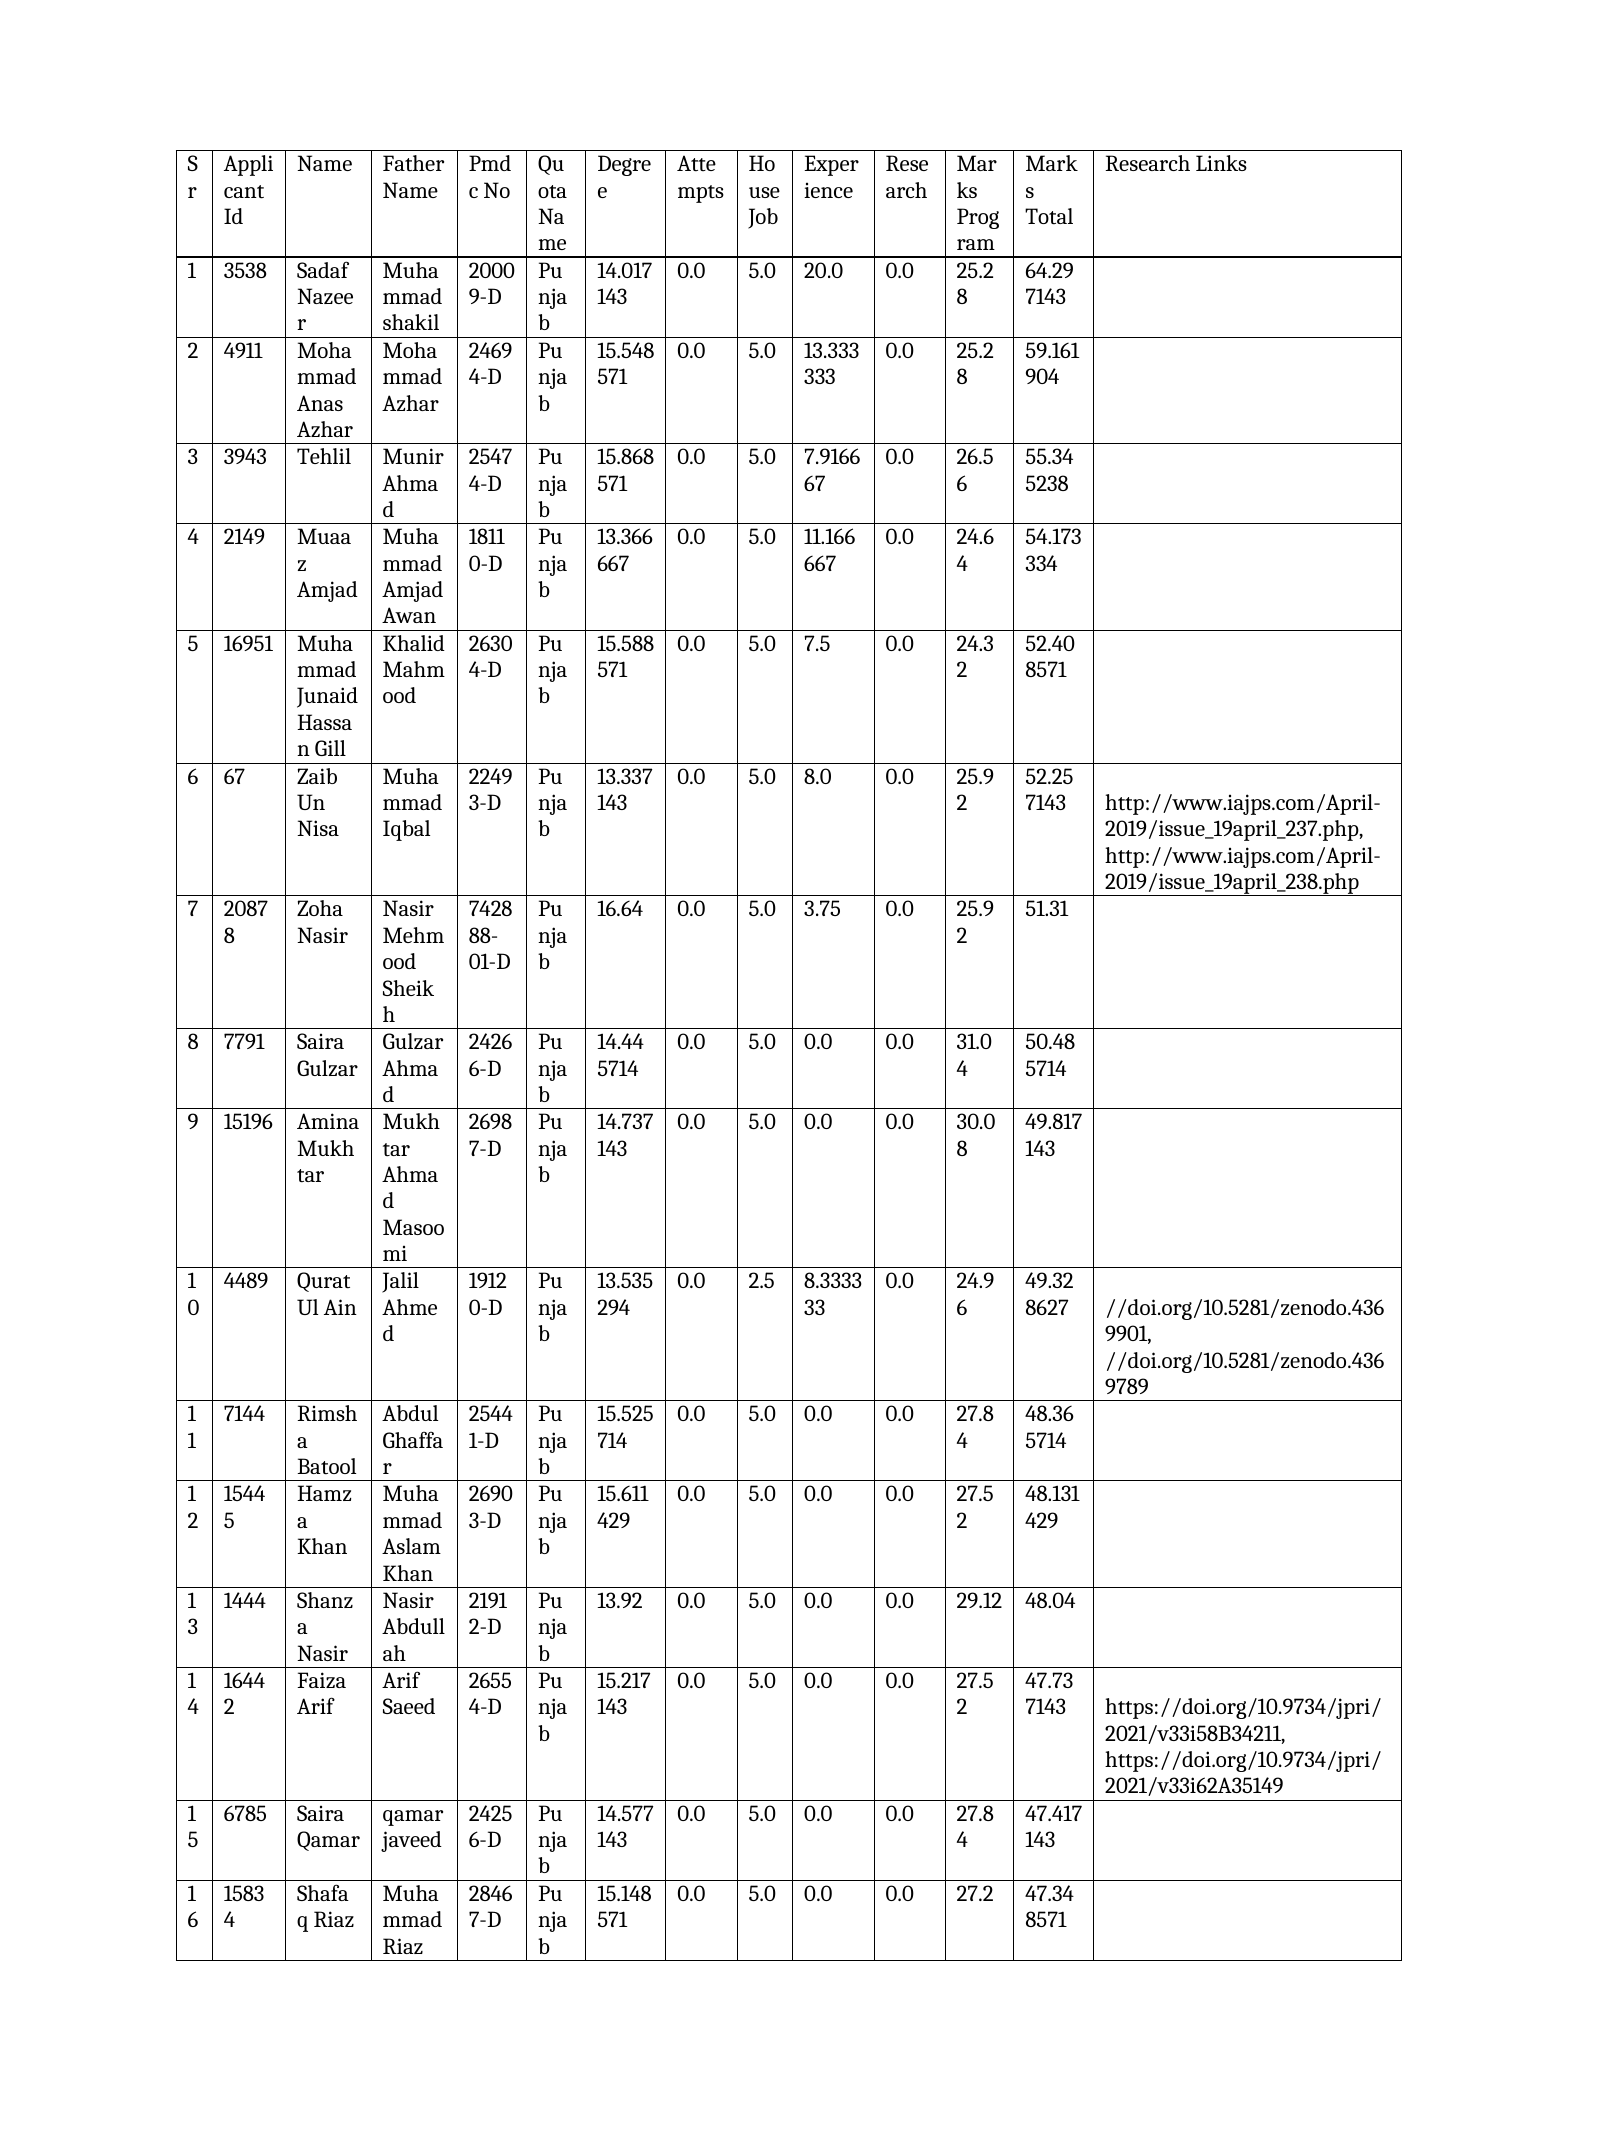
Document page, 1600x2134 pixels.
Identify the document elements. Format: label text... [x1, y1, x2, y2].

table_cell 15.217143 [586, 1668, 665, 1799]
table_header Research [875, 151, 945, 256]
table_cell Shanza Nasir [286, 1588, 371, 1667]
table_cell 29.12 [946, 1588, 1013, 1667]
table_cell 0.0 [875, 764, 945, 895]
table_cell 0.0 [875, 1268, 945, 1400]
table_cell 13.366667 [586, 524, 665, 629]
table_cell 25.92 [946, 764, 1013, 895]
table_cell Punjab [527, 338, 585, 443]
table_cell 5.0 [738, 258, 792, 337]
table_cell Mukhtar Ahmad Masoomi [372, 1109, 457, 1267]
table_cell 27.52 [946, 1668, 1013, 1799]
table_cell 1 [177, 258, 212, 337]
table_cell 0.0 [793, 1401, 874, 1480]
table_header Applicant Id [213, 151, 285, 256]
table_cell Punjab [527, 1268, 585, 1400]
table_cell Saira Qamar [286, 1801, 371, 1880]
table_header Marks Program [946, 151, 1013, 256]
table_cell 51.31 [1014, 896, 1093, 1028]
table_cell 47.417143 [1014, 1801, 1093, 1880]
table_cell 2 [177, 338, 212, 443]
table_cell 4489 [213, 1268, 285, 1400]
table_cell [1094, 1481, 1401, 1587]
table_cell 0.0 [666, 896, 737, 1028]
table_cell 27.84 [946, 1801, 1013, 1880]
table_cell Muhammad Iqbal [372, 764, 457, 895]
table_cell 5.0 [738, 1801, 792, 1880]
table_cell 15.868571 [586, 444, 665, 523]
table_cell 0.0 [666, 1109, 737, 1267]
table_cell Zaib Un Nisa [286, 764, 371, 895]
table_cell Punjab [527, 524, 585, 629]
table_cell 25.28 [946, 258, 1013, 337]
table_cell [1094, 258, 1401, 337]
table_cell 5.0 [738, 1668, 792, 1799]
table_cell 26304-D [458, 631, 526, 762]
table_cell 27.84 [946, 1401, 1013, 1480]
table_cell Punjab [527, 896, 585, 1028]
table_cell 0.0 [666, 1481, 737, 1587]
table_cell 0.0 [793, 1801, 874, 1880]
table_cell 8.0 [793, 764, 874, 895]
table_cell 0.0 [875, 1109, 945, 1267]
table_cell 15.548571 [586, 338, 665, 443]
table_cell 9 [177, 1109, 212, 1267]
table_cell Muhammad Junaid Hassan Gill [286, 631, 371, 762]
table_cell 55.345238 [1014, 444, 1093, 523]
table_cell 0.0 [793, 1109, 874, 1267]
table_header Quota Name [527, 151, 585, 256]
table_cell 18110-D [458, 524, 526, 629]
table_cell Qurat Ul Ain [286, 1268, 371, 1400]
table_cell 13.535294 [586, 1268, 665, 1400]
table_cell 30.08 [946, 1109, 1013, 1267]
table_cell 26987-D [458, 1109, 526, 1267]
table_cell 0.0 [793, 1029, 874, 1108]
table_cell 5.0 [738, 524, 792, 629]
table_cell Muhammad Amjad Awan [372, 524, 457, 629]
table_cell 0.0 [875, 1668, 945, 1799]
table_cell 0.0 [666, 258, 737, 337]
table_cell Punjab [527, 764, 585, 895]
table_cell 15.611429 [586, 1481, 665, 1587]
table_cell 50.485714 [1014, 1029, 1093, 1108]
table_cell 27.52 [946, 1481, 1013, 1587]
table_cell 13.92 [586, 1588, 665, 1667]
table_cell 52.408571 [1014, 631, 1093, 762]
table_cell 742888-01-D [458, 896, 526, 1028]
table_cell Amina Mukhtar [286, 1109, 371, 1267]
table_cell 0.0 [666, 631, 737, 762]
table_cell 24.64 [946, 524, 1013, 629]
table_cell 5.0 [738, 1401, 792, 1480]
table_cell 0.0 [793, 1881, 874, 1960]
table_cell Nasir Abdullah [372, 1588, 457, 1667]
table_cell 2149 [213, 524, 285, 629]
table_cell 0.0 [666, 1801, 737, 1880]
table_cell 48.131429 [1014, 1481, 1093, 1587]
table_cell 25.28 [946, 338, 1013, 443]
table_header Degree [586, 151, 665, 256]
table_cell 25.92 [946, 896, 1013, 1028]
table_cell 0.0 [666, 1881, 737, 1960]
table_cell 8.333333 [793, 1268, 874, 1400]
table_cell [1094, 1029, 1401, 1108]
table_cell 11 [177, 1401, 212, 1480]
table_cell Nasir Mehmood Sheikh [372, 896, 457, 1028]
table_cell Abdul Ghaffar [372, 1401, 457, 1480]
table_cell 22493-D [458, 764, 526, 895]
table_cell Hamza Khan [286, 1481, 371, 1587]
table_cell 11.166667 [793, 524, 874, 629]
table_cell 5.0 [738, 338, 792, 443]
table_cell 20.0 [793, 258, 874, 337]
table_cell Gulzar Ahmad [372, 1029, 457, 1108]
table_cell [1094, 631, 1401, 762]
table_cell 24266-D [458, 1029, 526, 1108]
table_cell 24.32 [946, 631, 1013, 762]
table_cell [1094, 1401, 1401, 1480]
table_cell 5.0 [738, 1881, 792, 1960]
table_cell 48.365714 [1014, 1401, 1093, 1480]
table_cell 0.0 [793, 1481, 874, 1587]
table_cell 5.0 [738, 444, 792, 523]
table_cell http://www.iajps.com/April-2019/issue_19april_237.php, http://www.iajps.com/April-2019/issue_19april_238.php [1094, 764, 1401, 895]
table_cell 24694-D [458, 338, 526, 443]
table_cell 0.0 [666, 1668, 737, 1799]
table_header House Job [738, 151, 792, 256]
table_cell Punjab [527, 444, 585, 523]
table_cell 0.0 [666, 1588, 737, 1667]
table_cell 64.297143 [1014, 258, 1093, 337]
table_cell 13.337143 [586, 764, 665, 895]
table_cell Khalid Mahmood [372, 631, 457, 762]
table_cell 16 [177, 1881, 212, 1960]
table_cell 15445 [213, 1481, 285, 1587]
table_cell Punjab [527, 1401, 585, 1480]
table_cell 28467-D [458, 1881, 526, 1960]
table_cell 24256-D [458, 1801, 526, 1880]
table_cell 47.348571 [1014, 1881, 1093, 1960]
table_cell 0.0 [666, 1268, 737, 1400]
table_cell 14.017143 [586, 258, 665, 337]
table_cell Faiza Arif [286, 1668, 371, 1799]
table_cell 0.0 [666, 444, 737, 523]
table_cell 5.0 [738, 1481, 792, 1587]
table_cell 0.0 [875, 258, 945, 337]
table_cell 6785 [213, 1801, 285, 1880]
table_cell Arif Saeed [372, 1668, 457, 1799]
table_cell 3943 [213, 444, 285, 523]
table_cell 25441-D [458, 1401, 526, 1480]
table_cell qamar javeed [372, 1801, 457, 1880]
table_cell 25474-D [458, 444, 526, 523]
table_cell Punjab [527, 1588, 585, 1667]
table_cell 0.0 [875, 896, 945, 1028]
table_cell 21912-D [458, 1588, 526, 1667]
table_cell 1444 [213, 1588, 285, 1667]
table_cell 0.0 [875, 631, 945, 762]
table_cell 14.737143 [586, 1109, 665, 1267]
table_cell 5.0 [738, 1029, 792, 1108]
table_cell Punjab [527, 631, 585, 762]
table_cell [1094, 444, 1401, 523]
table_cell 4911 [213, 338, 285, 443]
table_cell 8 [177, 1029, 212, 1108]
table_cell 0.0 [666, 524, 737, 629]
table_cell [1094, 338, 1401, 443]
table_cell 0.0 [875, 1588, 945, 1667]
table_cell 14.577143 [586, 1801, 665, 1880]
table_cell 27.2 [946, 1881, 1013, 1960]
table_cell 5.0 [738, 1588, 792, 1667]
table_header Attempts [666, 151, 737, 256]
table_cell 54.173334 [1014, 524, 1093, 629]
table_cell 13.333333 [793, 338, 874, 443]
table_cell 3 [177, 444, 212, 523]
table_cell 67 [213, 764, 285, 895]
table_cell 5.0 [738, 764, 792, 895]
table_cell 0.0 [666, 338, 737, 443]
table_cell 5.0 [738, 896, 792, 1028]
table_cell Sadaf Nazeer [286, 258, 371, 337]
table_cell 0.0 [875, 524, 945, 629]
table_cell 7791 [213, 1029, 285, 1108]
table_cell Muhammad shakil [372, 258, 457, 337]
table_cell 15.148571 [586, 1881, 665, 1960]
table_cell 14 [177, 1668, 212, 1799]
table_cell 0.0 [875, 1801, 945, 1880]
table_header Research Links [1094, 151, 1401, 256]
table_cell Saira Gulzar [286, 1029, 371, 1108]
table_cell [1094, 1881, 1401, 1960]
table_cell Punjab [527, 258, 585, 337]
table_cell 3.75 [793, 896, 874, 1028]
table_cell Muhammad Riaz [372, 1881, 457, 1960]
table_cell 52.257143 [1014, 764, 1093, 895]
table_cell 0.0 [875, 338, 945, 443]
table_cell Punjab [527, 1801, 585, 1880]
table_cell 0.0 [875, 444, 945, 523]
table_cell 10 [177, 1268, 212, 1400]
table_cell [1094, 1109, 1401, 1267]
table_cell Tehlil [286, 444, 371, 523]
table_cell 7.916667 [793, 444, 874, 523]
table_cell 0.0 [875, 1881, 945, 1960]
table_cell Punjab [527, 1668, 585, 1799]
table_cell Punjab [527, 1481, 585, 1587]
table_cell 16442 [213, 1668, 285, 1799]
table_cell 0.0 [875, 1481, 945, 1587]
table_cell //doi.org/10.5281/zenodo.4369901, //doi.org/10.5281/zenodo.4369789 [1094, 1268, 1401, 1400]
table_cell 0.0 [666, 1401, 737, 1480]
table_header Father Name [372, 151, 457, 256]
table_cell 3538 [213, 258, 285, 337]
table_cell Muhammad Aslam Khan [372, 1481, 457, 1587]
table_cell 24.96 [946, 1268, 1013, 1400]
table_cell Punjab [527, 1029, 585, 1108]
table_cell Munir Ahmad [372, 444, 457, 523]
table_cell 20009-D [458, 258, 526, 337]
table_cell 4 [177, 524, 212, 629]
table_header Name [286, 151, 371, 256]
table_cell 0.0 [793, 1588, 874, 1667]
table_cell 19120-D [458, 1268, 526, 1400]
table_cell 26554-D [458, 1668, 526, 1799]
table_cell [1094, 1801, 1401, 1880]
table_cell 0.0 [666, 764, 737, 895]
table_cell 49.328627 [1014, 1268, 1093, 1400]
table_cell 13 [177, 1588, 212, 1667]
table_cell 47.737143 [1014, 1668, 1093, 1799]
table_cell 7 [177, 896, 212, 1028]
table_cell 31.04 [946, 1029, 1013, 1108]
table_cell 7.5 [793, 631, 874, 762]
table_cell 16951 [213, 631, 285, 762]
table_cell 20878 [213, 896, 285, 1028]
table_cell Shafaq Riaz [286, 1881, 371, 1960]
table_cell 49.817143 [1014, 1109, 1093, 1267]
table_header Pmdc No [458, 151, 526, 256]
table_cell 15.525714 [586, 1401, 665, 1480]
table_cell [1094, 896, 1401, 1028]
table_cell 15 [177, 1801, 212, 1880]
table_cell 16.64 [586, 896, 665, 1028]
table_cell 15196 [213, 1109, 285, 1267]
table_cell Mohammad Anas Azhar [286, 338, 371, 443]
table_cell 12 [177, 1481, 212, 1587]
table_cell Zoha Nasir [286, 896, 371, 1028]
table_cell 0.0 [875, 1401, 945, 1480]
table_cell 5.0 [738, 631, 792, 762]
table_cell 59.161904 [1014, 338, 1093, 443]
table_cell [1094, 524, 1401, 629]
table_cell 0.0 [793, 1668, 874, 1799]
table_cell 0.0 [666, 1029, 737, 1108]
table_cell 14.445714 [586, 1029, 665, 1108]
table_cell 0.0 [875, 1029, 945, 1108]
table_cell 26903-D [458, 1481, 526, 1587]
table_cell 5 [177, 631, 212, 762]
table_cell 15834 [213, 1881, 285, 1960]
table_cell Punjab [527, 1109, 585, 1267]
table_cell Mohammad Azhar [372, 338, 457, 443]
table_header Sr [177, 151, 212, 256]
table_cell 5.0 [738, 1109, 792, 1267]
table_cell Muaaz Amjad [286, 524, 371, 629]
table_cell 15.588571 [586, 631, 665, 762]
table_cell 7144 [213, 1401, 285, 1480]
table_cell 2.5 [738, 1268, 792, 1400]
table_cell 26.56 [946, 444, 1013, 523]
table_cell Jalil Ahmed [372, 1268, 457, 1400]
table_header Experience [793, 151, 874, 256]
table_cell [1094, 1588, 1401, 1667]
table_header Marks Total [1014, 151, 1093, 256]
table_cell 6 [177, 764, 212, 895]
table_cell 48.04 [1014, 1588, 1093, 1667]
table_cell Punjab [527, 1881, 585, 1960]
table_cell Rimsha Batool [286, 1401, 371, 1480]
table_cell https://doi.org/10.9734/jpri/2021/v33i58B34211, https://doi.org/10.9734/jpri/2021/v33i62A35149 [1094, 1668, 1401, 1799]
